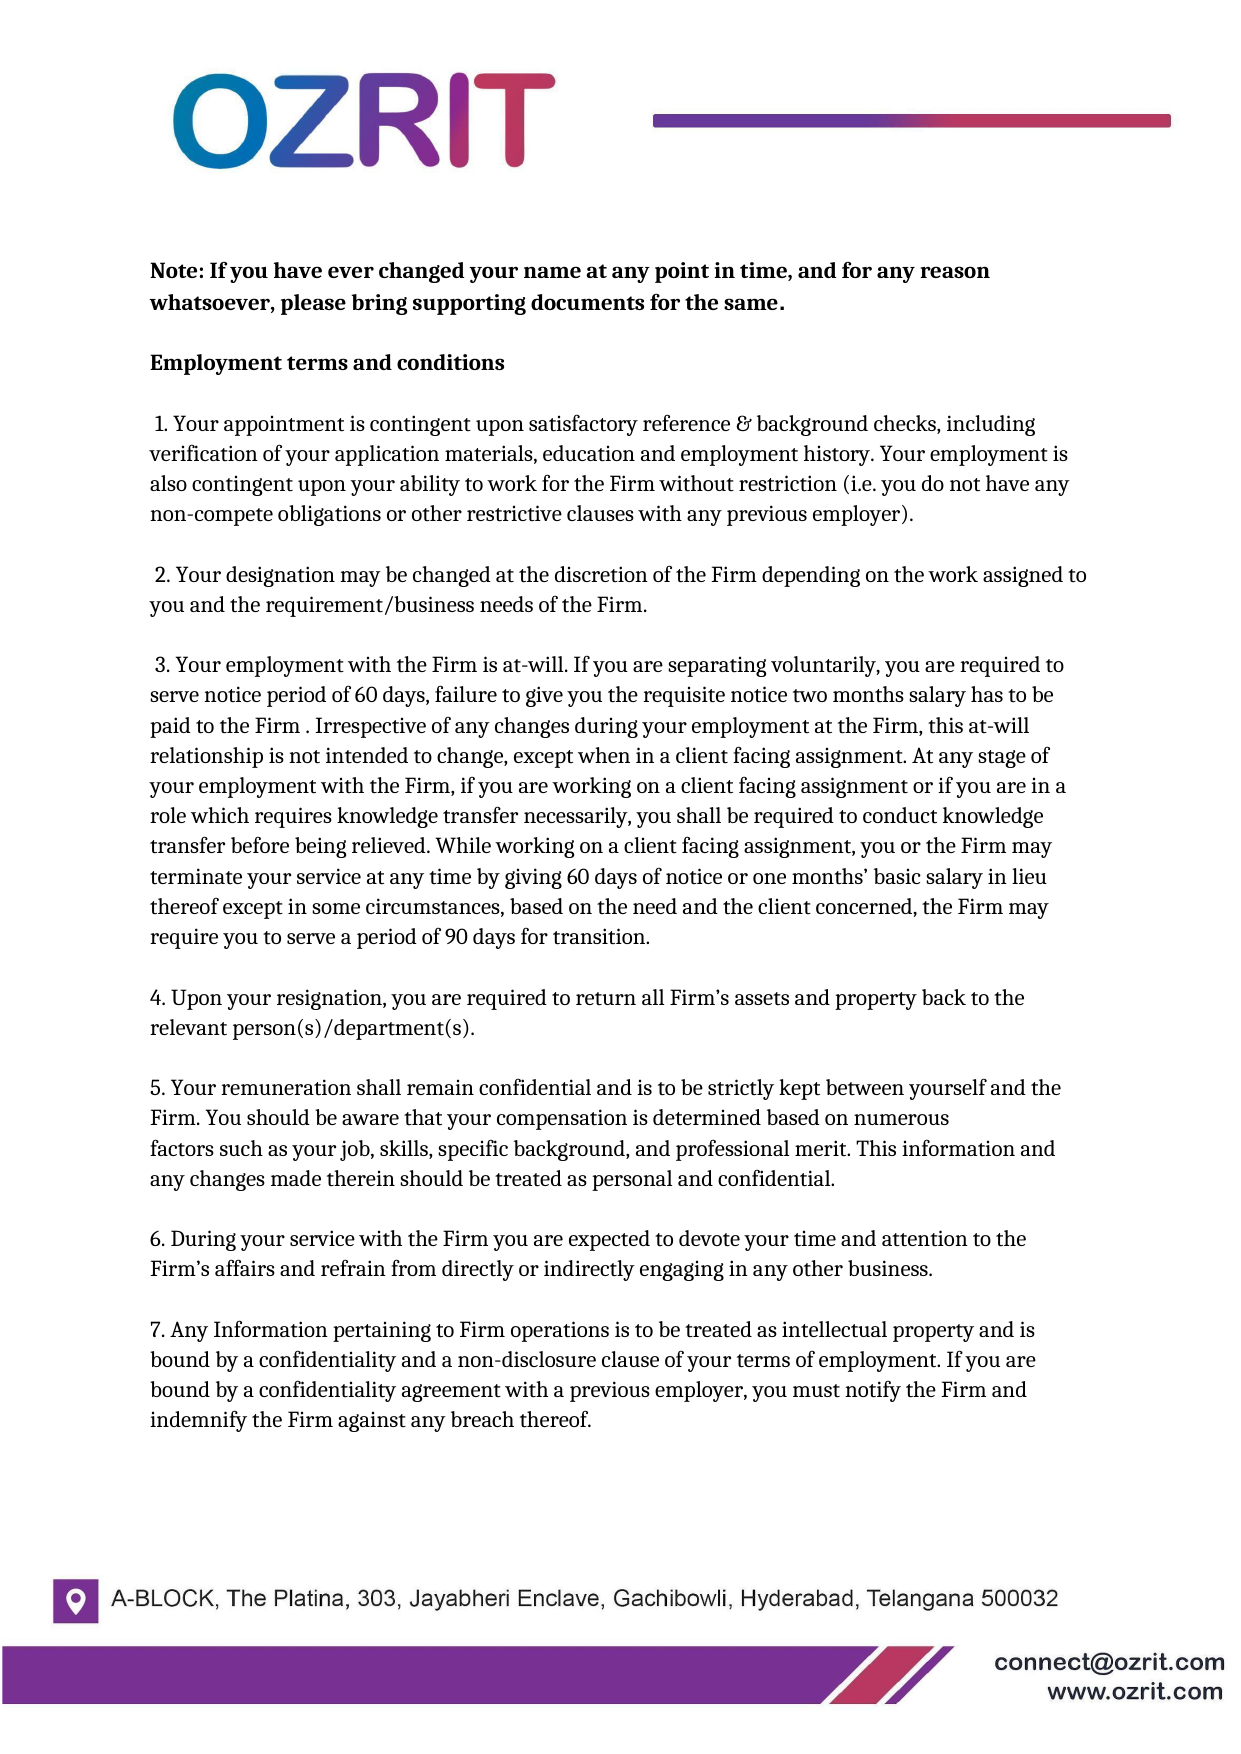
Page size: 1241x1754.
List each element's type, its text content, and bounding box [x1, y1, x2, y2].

text 1. Your appointment is contingent upon satisfactory reference & background checks, including verification of your application materials, education and employment history. Your employment is also contingent upon your ability to work for the Firm without restriction (i.e. you do not have any non-compete obligations or other restrictive clauses with any previous employer). [150, 410, 1090, 527]
text 5. Your remuneration shall remain confidential and is to be strictly kept between yourself and the Firm. You should be aware that your compensation is determined based on numerous [150, 1075, 1090, 1132]
text 3. Your employment with the Firm is at-will. If you are separating voluntarily, you are required to serve notice period of 60 days, failure to give you the requisite notice two months salary has to be paid to the Firm . Irrespective of any changes during your employment at the Firm, this at-will relationship is not intended to change, except when in a client facing assignment. At any stage of your employment with the Firm, if you are working on a client facing assignment or if you are in a role which requires knowledge transfer necessarily, you shall be required to conduct knowledge transfer before being relieved. While working on a client facing assignment, you or the Firm may terminate your service at any time by giving 60 days of notice or one months’ basic salary in lieu thereof except in some circumstances, based on the need and the client concerned, the Firm may require you to serve a period of 90 days for transition. [150, 652, 1090, 950]
text Note: If you have ever changed your name at any point in time, and for any reason whatsoever, please bring supporting documents for the same. [150, 258, 1090, 316]
text 4. Upon your resignation, you are required to return all Firm’s assets and property back to the relevant person(s)/department(s). [150, 984, 1090, 1041]
text 6. During your service with the Firm you are expected to devote your time and attention to the Firm’s affairs and refrain from directly or indirectly engaging in any other business. [150, 1226, 1090, 1283]
picture [2, 1550, 1241, 1725]
text 2. Your designation may be changed at the discretion of the Firm depending on the work assigned to you and the requirement/business needs of the Firm. [150, 561, 1090, 618]
picture [150, 35, 1188, 198]
text 7. Any Information pertaining to Firm operations is to be treated as intellectual property and is bound by a confidentiality and a non-disclosure clause of your terms of employment. If you are bound by a confidentiality agreement with a previous employer, you must notify the Firm and indemnify the Firm against any breach thereof. [150, 1317, 1090, 1434]
text Employment terms and conditions [150, 350, 1090, 376]
text factors such as your job, skills, specific background, and professional merit. This information and any changes made therein should be treated as personal and confidential. [150, 1135, 1090, 1192]
